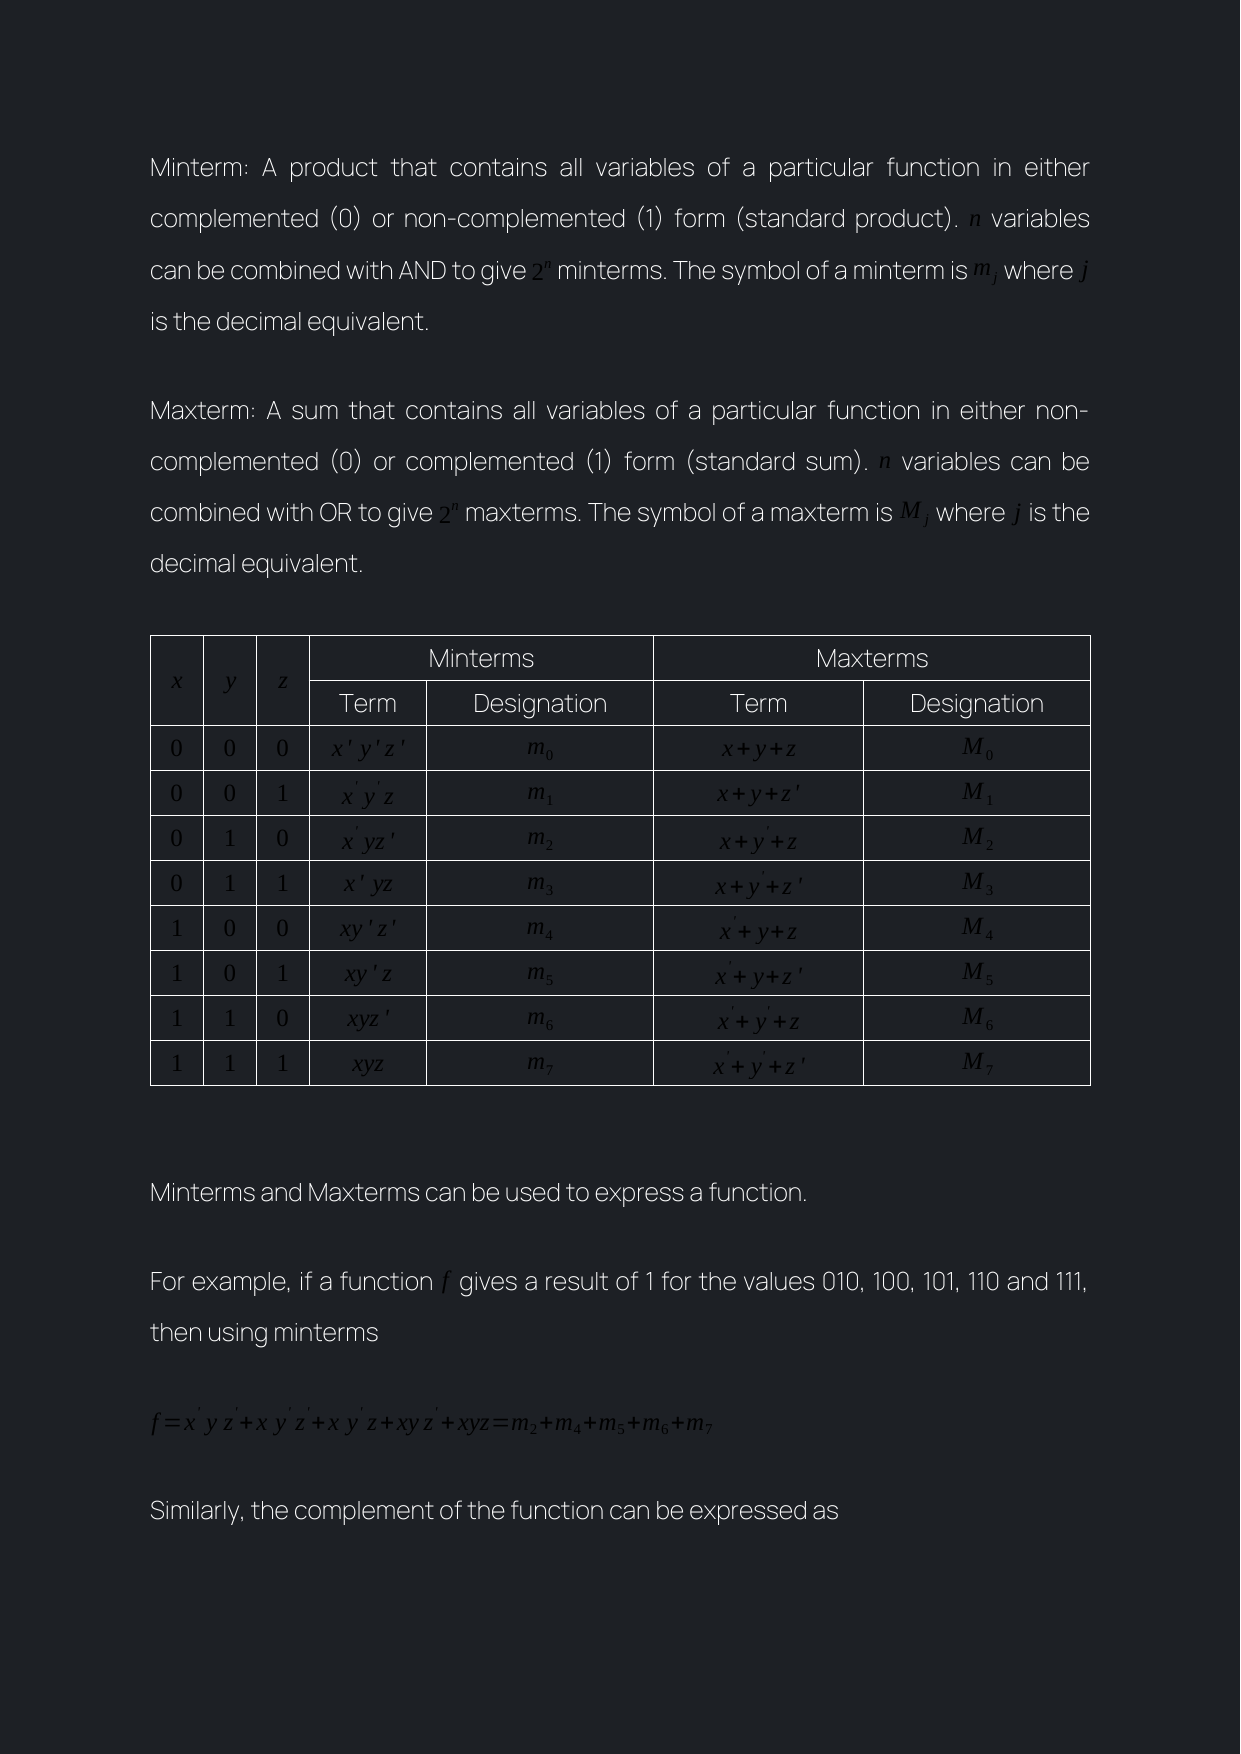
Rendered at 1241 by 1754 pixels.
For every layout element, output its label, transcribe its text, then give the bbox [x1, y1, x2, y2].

table_cell [427, 951, 653, 995]
table_cell [427, 726, 653, 770]
table_cell [427, 771, 653, 815]
table_cell [864, 771, 1090, 815]
table_cell [864, 726, 1090, 770]
table_cell [151, 726, 203, 770]
table_cell [654, 951, 863, 995]
table_header Maxterms [654, 636, 1090, 680]
table_cell [310, 861, 426, 905]
table_cell [151, 771, 203, 815]
table_cell [310, 1041, 426, 1085]
table_cell [310, 726, 426, 770]
table_cell [151, 951, 203, 995]
table_cell [654, 861, 863, 905]
table_cell [257, 1041, 309, 1085]
table_cell [204, 906, 256, 950]
table_cell [257, 816, 309, 860]
text Minterm: A product that contains all variables of a particular function in either complemented (0) or non-complemented (1) form (standard product). variables can be combined with AND to give minterms. The symbol of a minterm is where is the decimal equivalent. [150, 150, 1090, 338]
table_cell [310, 906, 426, 950]
table_cell [654, 1041, 863, 1085]
table_cell [310, 951, 426, 995]
table_cell [427, 996, 653, 1040]
table_cell [151, 996, 203, 1040]
table_cell [151, 1041, 203, 1085]
table_header Minterms [310, 636, 653, 680]
table_cell [864, 951, 1090, 995]
table_cell [864, 1041, 1090, 1085]
table_cell [427, 906, 653, 950]
table_cell [864, 906, 1090, 950]
table_cell [204, 996, 256, 1040]
text Minterms and Maxterms can be used to express a function. [150, 1175, 1090, 1209]
table_cell Term [310, 681, 426, 725]
table_cell [864, 861, 1090, 905]
table_cell [864, 996, 1090, 1040]
table_cell [204, 951, 256, 995]
table_cell [654, 771, 863, 815]
table_cell [204, 861, 256, 905]
table_cell [310, 996, 426, 1040]
text Similarly, the complement of the function can be expressed as [150, 1493, 1090, 1527]
table_cell [151, 861, 203, 905]
table_cell [654, 996, 863, 1040]
table_cell [257, 996, 309, 1040]
table_cell Designation [427, 681, 653, 725]
table_cell [257, 861, 309, 905]
table_cell [427, 816, 653, 860]
table_cell [257, 951, 309, 995]
table_cell [654, 726, 863, 770]
table_cell [310, 771, 426, 815]
table_header [151, 636, 203, 725]
table_cell [864, 816, 1090, 860]
table_cell [427, 861, 653, 905]
text Maxterm: A sum that contains all variables of a particular function in either non-complemented (0) or complemented (1) form (standard sum). variables can be combined with OR to give maxterms. The symbol of a maxterm is where is the decimal equivalent. [150, 392, 1090, 580]
table_cell [257, 726, 309, 770]
table_cell [310, 816, 426, 860]
table_cell Term [654, 681, 863, 725]
text For example, if a function gives a result of 1 for the values 010, 100, 101, 110 and 111, then using minterms [150, 1263, 1090, 1349]
table_cell [654, 906, 863, 950]
table_header [257, 636, 309, 725]
table_header [204, 636, 256, 725]
table_cell [257, 906, 309, 950]
table_cell [151, 816, 203, 860]
table_cell [654, 816, 863, 860]
table_cell [204, 726, 256, 770]
table_cell [204, 771, 256, 815]
table_cell [204, 816, 256, 860]
table_cell [427, 1041, 653, 1085]
table_cell [204, 1041, 256, 1085]
table_cell Designation [864, 681, 1090, 725]
table_cell [257, 771, 309, 815]
table_cell [151, 906, 203, 950]
